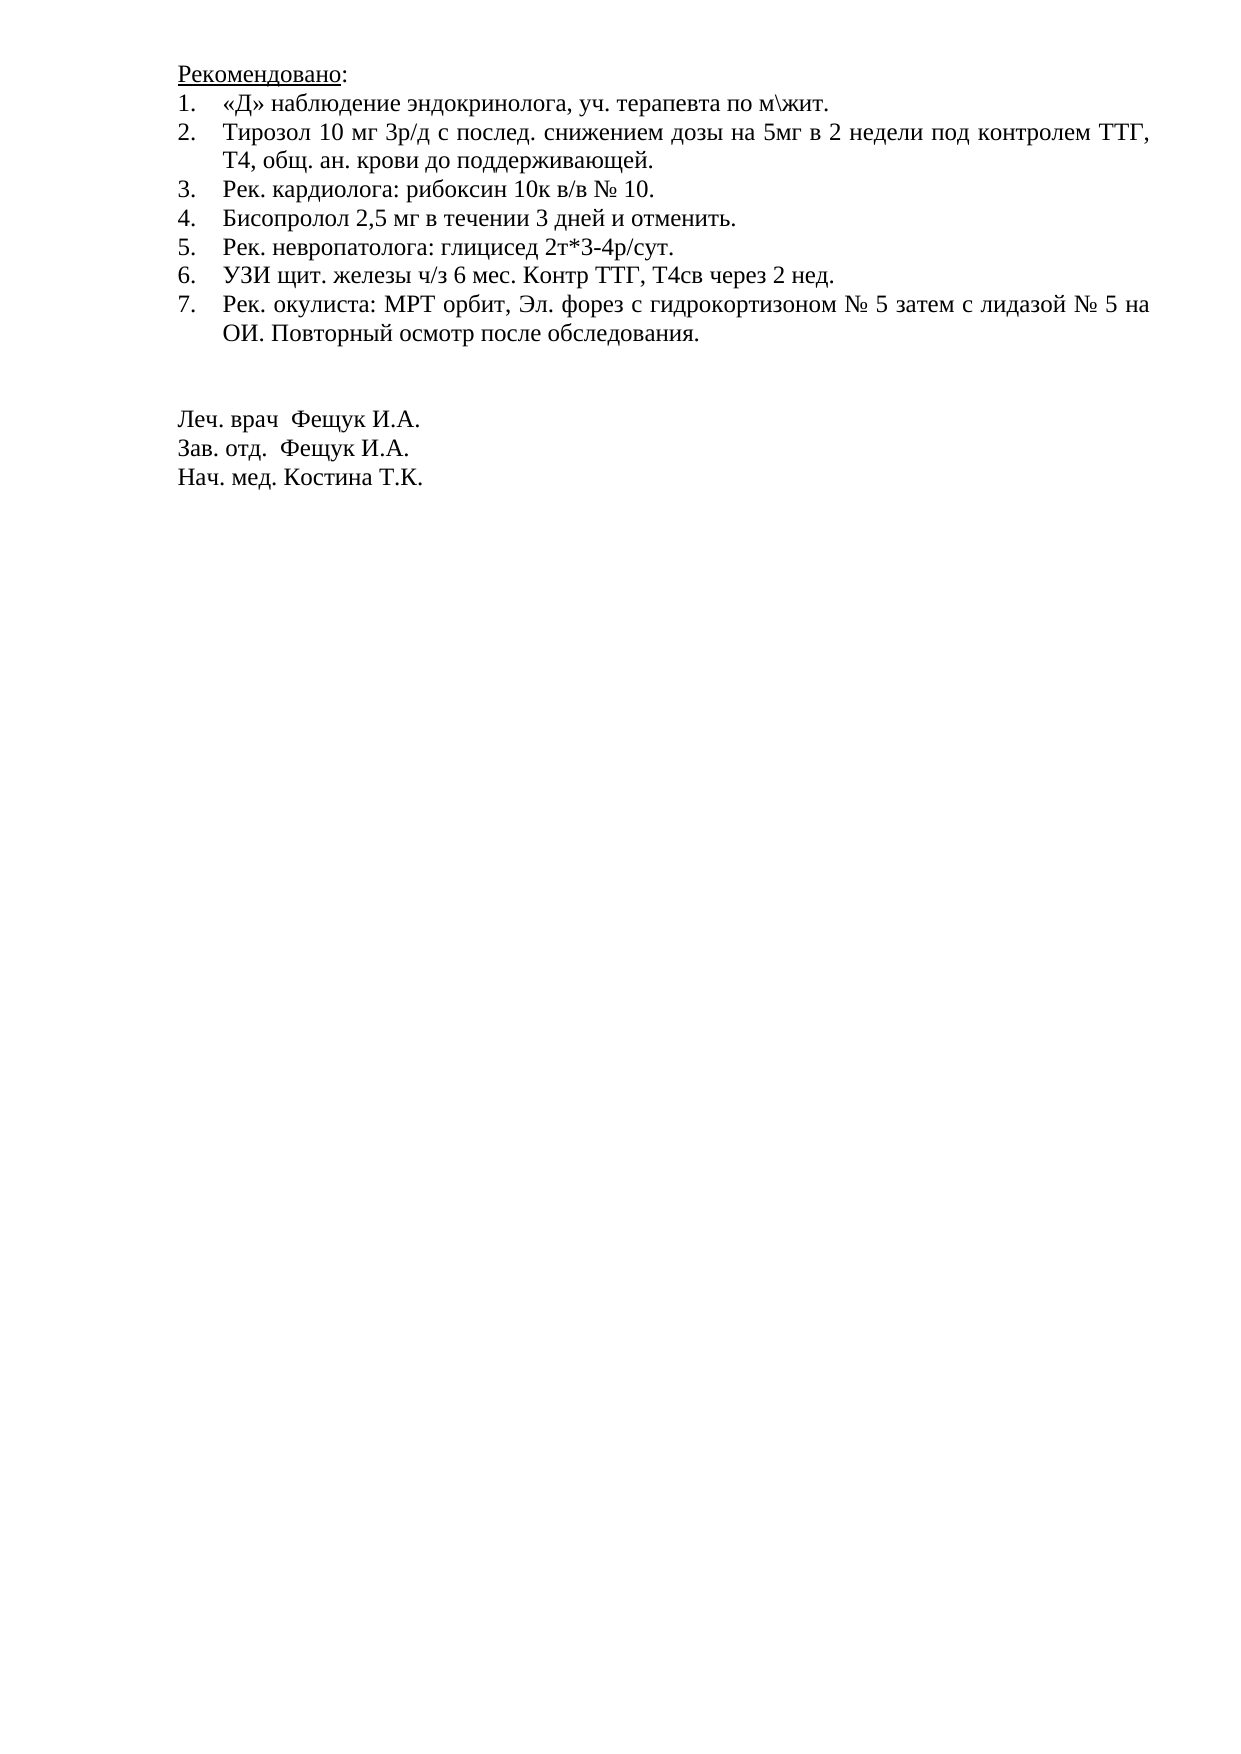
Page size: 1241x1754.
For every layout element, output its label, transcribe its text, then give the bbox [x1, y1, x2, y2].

text Нач. мед. Костина Т.К. [177, 462, 1152, 490]
list Рек. кардиолога: рибоксин 10к в/в № 10. [177, 174, 1152, 203]
list «Д» наблюдение эндокринолога, уч. терапевта по м\жит. [177, 88, 1152, 117]
list Бисопролол 2,5 мг в течении 3 дней и отменить. [177, 203, 1152, 232]
list Тирозол 10 мг 3р/д с послед. снижением дозы на 5мг в 2 недели под контролем ТТГ, Т4, общ. ан. крови до поддерживающей. [177, 117, 1152, 174]
subtitle Леч. врач Фещук И.А. [177, 404, 1152, 433]
list УЗИ щит. железы ч/з 6 мес. Контр ТТГ, Т4св через 2 нед. [177, 260, 1152, 289]
text Зав. отд. Фещук И.А. [177, 433, 1152, 462]
list Рек. невропатолога: глицисед 2т*3-4р/сут. [177, 232, 1152, 260]
text Рекомендовано: [177, 59, 1152, 88]
list Рек. окулиста: МРТ орбит, Эл. форез с гидрокортизоном № 5 затем с лидазой № 5 на ОИ. Повторный осмотр после обследования. [177, 289, 1152, 347]
